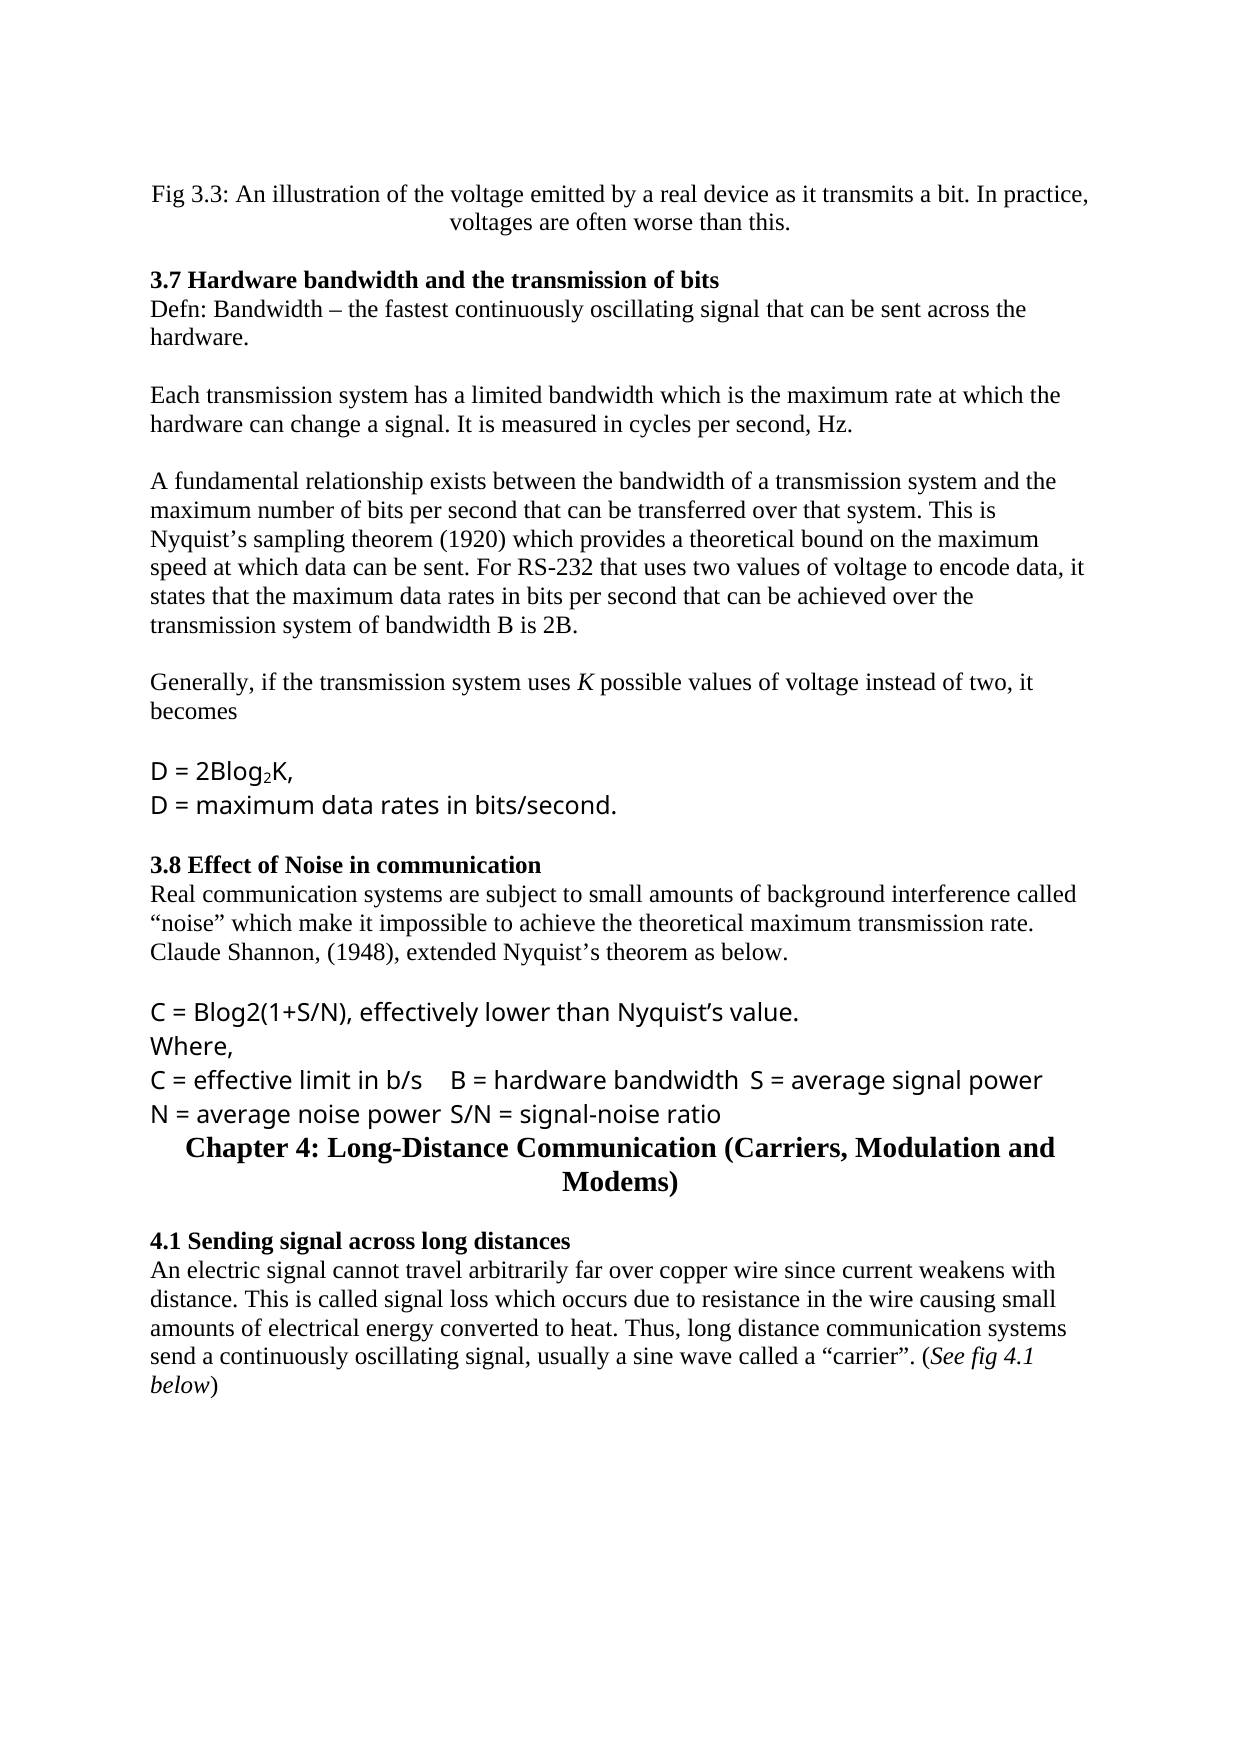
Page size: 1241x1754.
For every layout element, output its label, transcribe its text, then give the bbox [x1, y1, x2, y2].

text Fig 3.3: An illustration of the voltage emitted by a real device as it transmits a bit. In practice, voltages are often worse than this. [150, 179, 1090, 236]
text 3.7 Hardware bandwidth and the transmission of bits [150, 265, 1090, 294]
text Each transmission system has a limited bandwidth which is the maximum rate at which the hardware can change a signal. It is measured in cycles per second, Hz. [150, 380, 1090, 437]
text A fundamental relationship exists between the bandwidth of a transmission system and the maximum number of bits per second that can be transferred over that system. This is Nyquist’s sampling theorem (1920) which provides a theoretical bound on the maximum speed at which data can be sent. For RS-232 that uses two values of voltage to encode data, it states that the maximum data rates in bits per second that can be achieved over the transmission system of bandwidth B is 2B. [150, 466, 1090, 639]
text 4.1 Sending signal across long distances [150, 1226, 1090, 1255]
text N = average noise power S/N = signal-noise ratio [150, 1097, 1090, 1131]
text An electric signal cannot travel arbitrarily far over copper wire since current weakens with distance. This is called signal loss which occurs due to resistance in the wire causing small amounts of electrical energy converted to heat. Thus, long distance communication systems send a continuously oscillating signal, usually a sine wave called a “carrier”. (See fig 4.1 below) [150, 1255, 1090, 1399]
text 3.8 Effect of Noise in communication [150, 851, 1090, 879]
text Chapter 4: Long-Distance Communication (Carriers, Modulation and Modems) [150, 1131, 1090, 1198]
text Real communication systems are subject to small amounts of background interference called “noise” which make it impossible to achieve the theoretical maximum transmission rate. Claude Shannon, (1948), extended Nyquist’s theorem as below. [150, 879, 1090, 966]
text C = Blog2(1+S/N), effectively lower than Nyquist’s value. [150, 994, 1090, 1028]
text Defn: Bandwidth – the fastest continuously oscillating signal that can be sent across the hardware. [150, 294, 1090, 351]
text C = effective limit in b/s B = hardware bandwidth S = average signal power [150, 1062, 1090, 1097]
text D = 2Blog2K, [150, 754, 1090, 788]
text Where, [150, 1028, 1090, 1062]
text Generally, if the transmission system uses K possible values of voltage instead of two, it becomes [150, 667, 1090, 725]
text D = maximum data rates in bits/second. [150, 788, 1090, 822]
